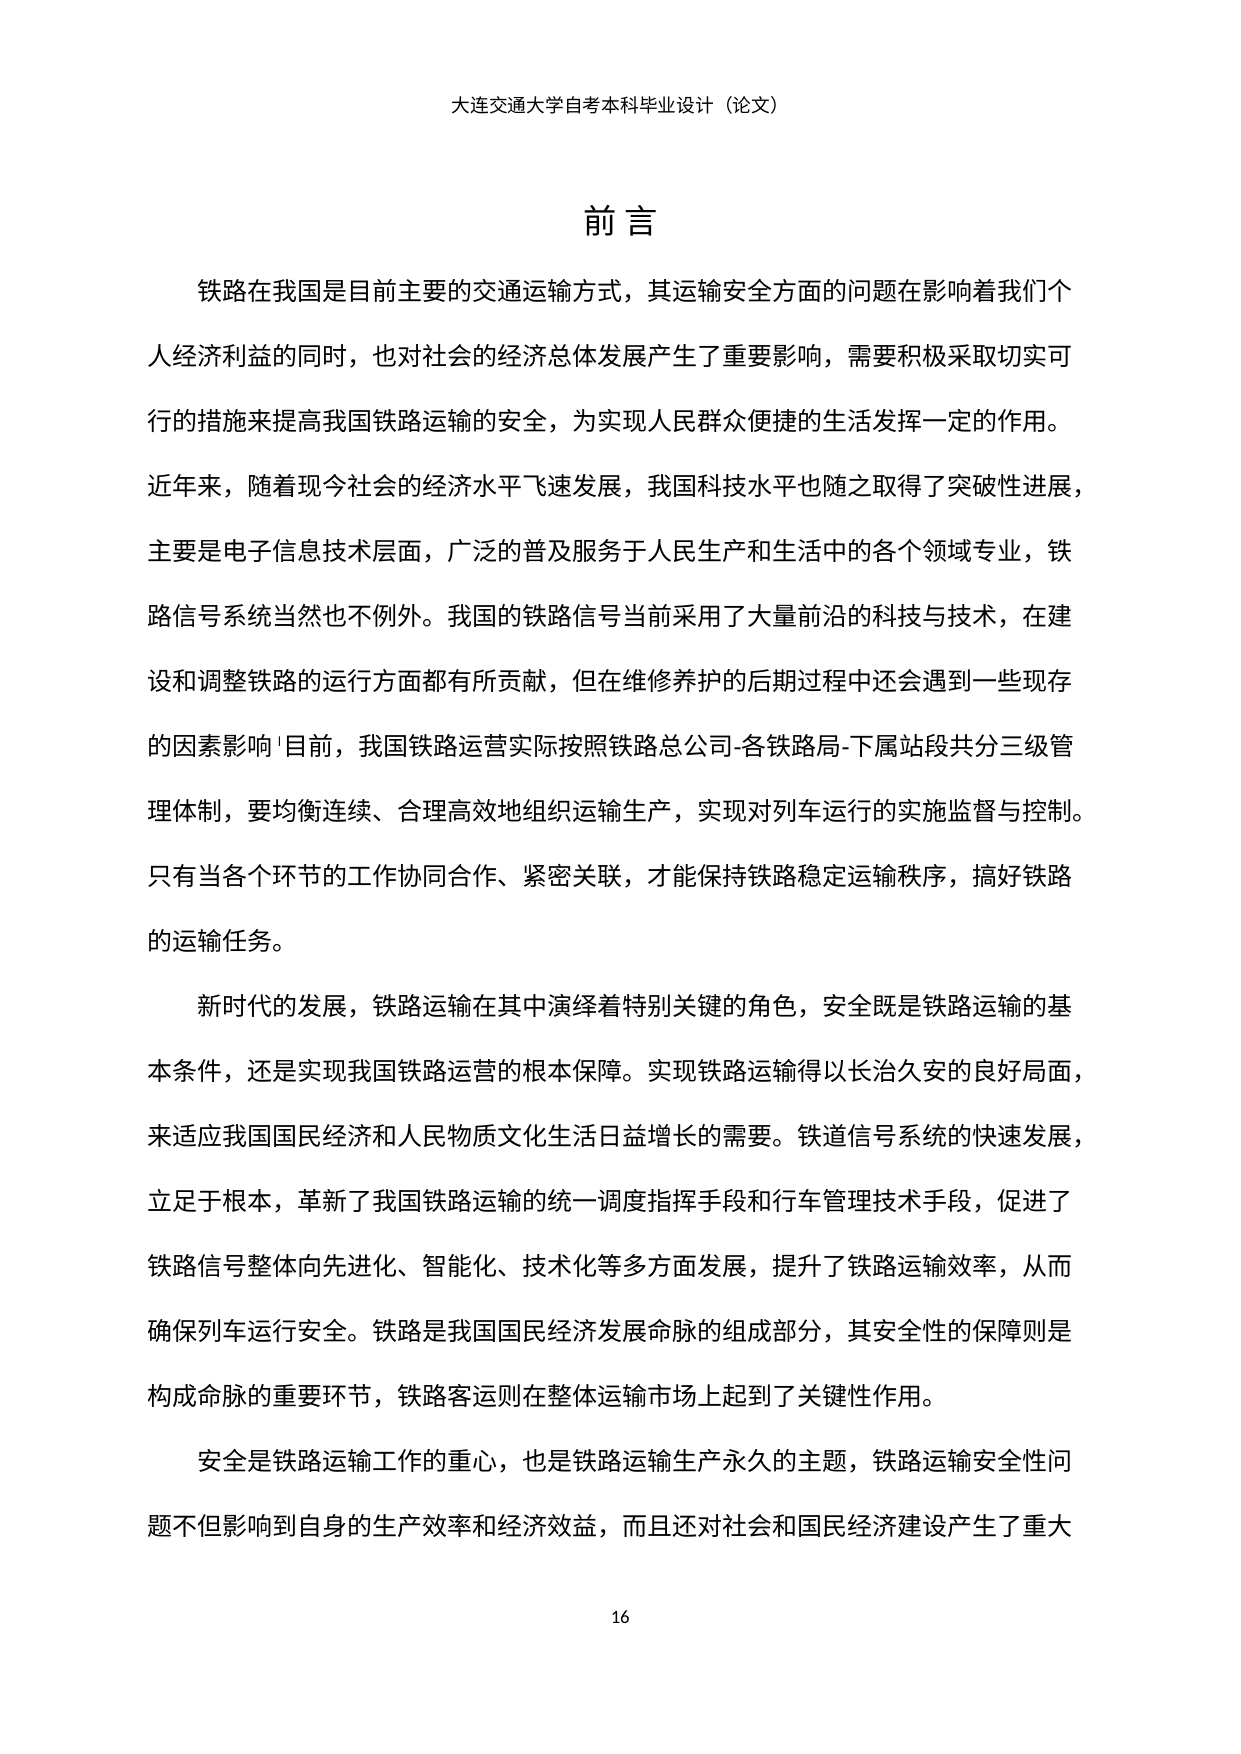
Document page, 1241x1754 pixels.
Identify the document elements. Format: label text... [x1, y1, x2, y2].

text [148, 1427, 1093, 1557]
text 铁路在我国是目前主要的交通运输方式，其运输安全方面的问题在影响着我们个人经济利益的同时，也对社会的经济总体发展产生了重要影响，需要积极采取切实可行的措施来提高我国铁路运输的安全，为实现人民群众便捷的生活发挥一定的作用。近年来，随着现今社会的经济水平飞速发展，我国科技水平也随之取得了突破性进展，主要是电子信息技术层面，广泛的普及服务于人民生产和生活中的各个领域专业，铁路信号系统当然也不例外。我国的铁路信号当前采用了大量前沿的科技与技术，在建设和调整铁路的运行方面都有所贡献，但在维修养护的后期过程中还会遇到一些现存的因素影响l目前，我国铁路运营实际按照铁路总公司-各铁路局-下属站段共分三级管理体制，要均衡连续、合理高效地组织运输生产，实现对列车运行的实施监督与控制。只有当各个环节的工作协同合作、紧密关联，才能保持铁路稳定运输秩序，搞好铁路的运输任务。 [148, 257, 1093, 972]
title 前 言 [148, 186, 1093, 251]
text 新时代的发展，铁路运输在其中演绎着特别关键的角色，安全既是铁路运输的基本条件，还是实现我国铁路运营的根本保障。实现铁路运输得以长治久安的良好局面，来适应我国国民经济和人民物质文化生活日益增长的需要。铁道信号系统的快速发展，立足于根本，革新了我国铁路运输的统一调度指挥手段和行车管理技术手段，促进了铁路信号整体向先进化、智能化、技术化等多方面发展，提升了铁路运输效率，从而确保列车运行安全。铁路是我国国民经济发展命脉的组成部分，其安全性的保障则是构成命脉的重要环节，铁路客运则在整体运输市场上起到了关键性作用。 [148, 972, 1093, 1427]
